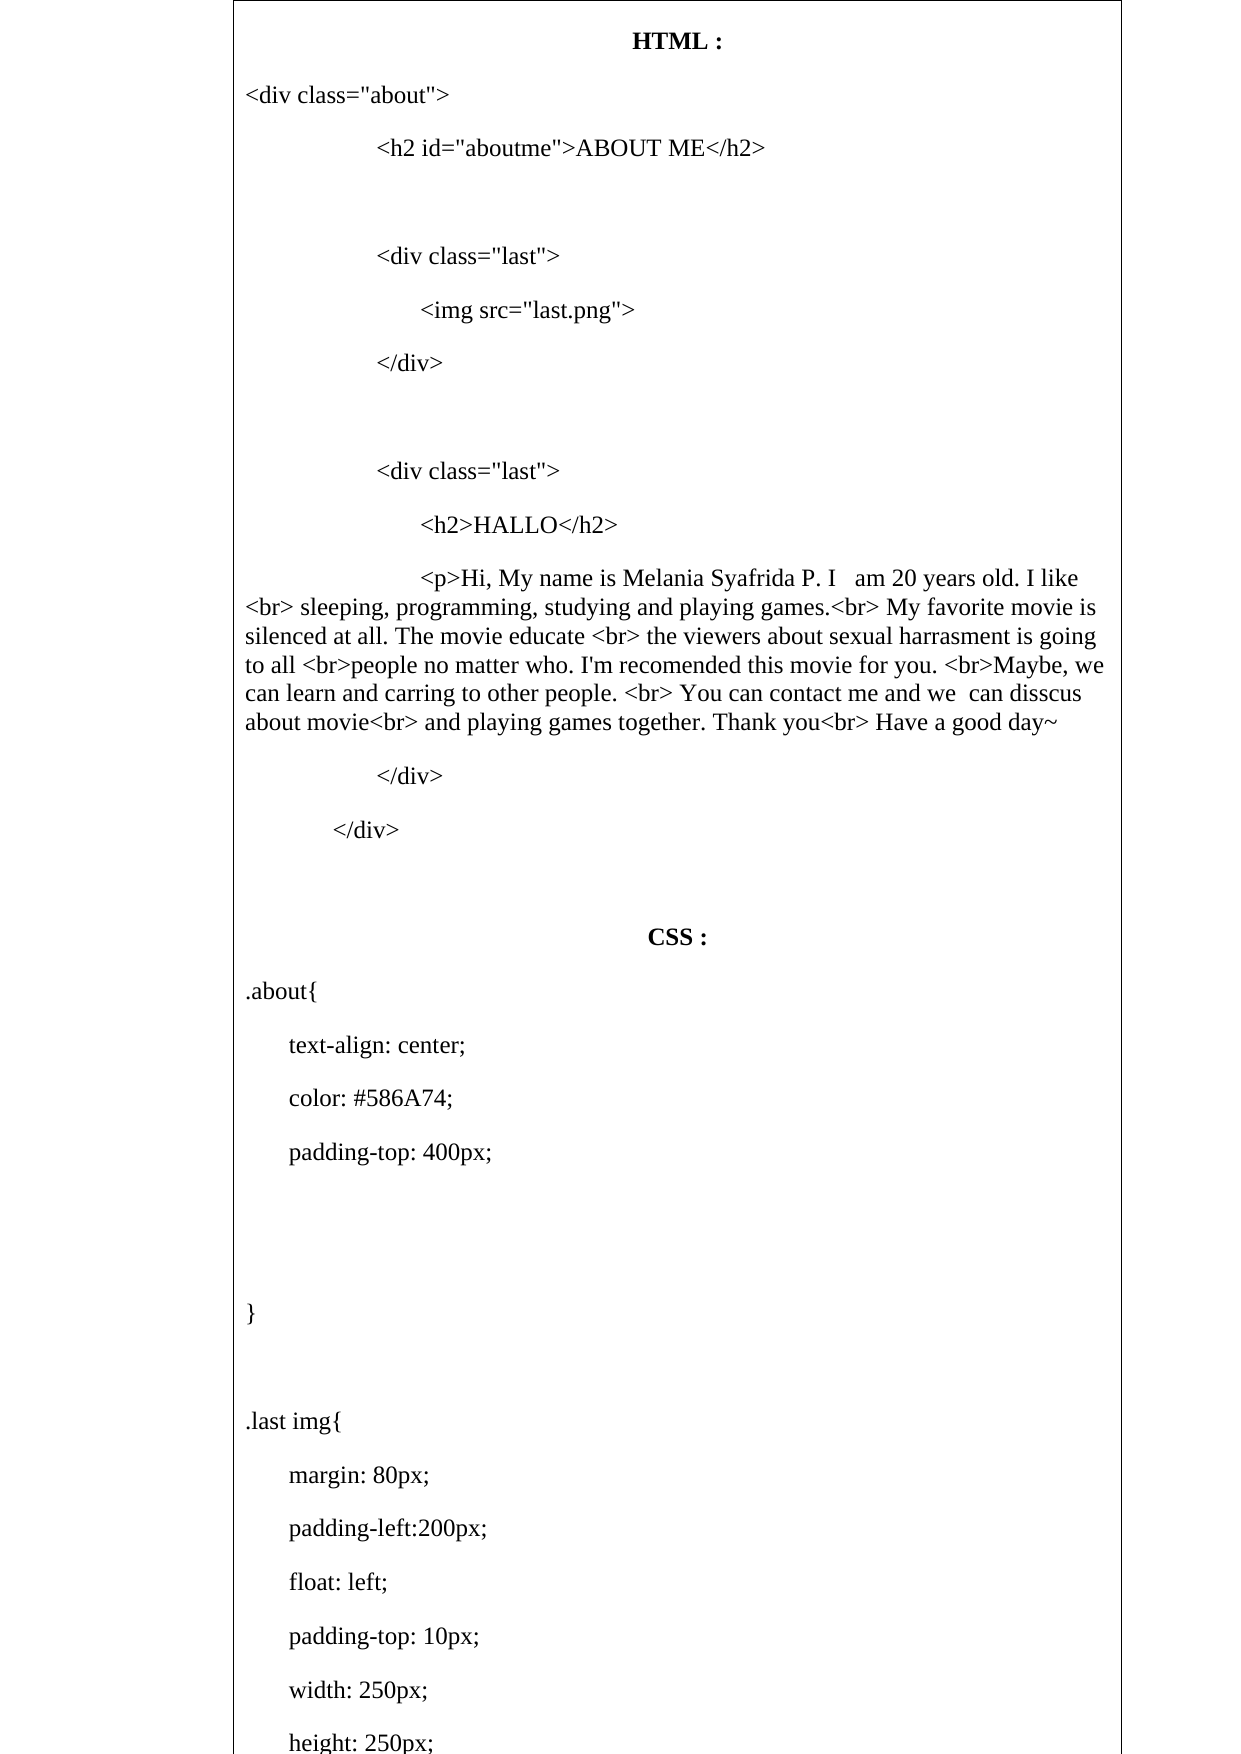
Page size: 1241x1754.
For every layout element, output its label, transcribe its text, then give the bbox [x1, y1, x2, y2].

table_header HTML : <div class="about"> <h2 id="aboutme">ABOUT ME</h2> <div class="last"> <img src="last.png"> </div> <div class="last"> <h2>HALLO</h2> <p>Hi, My name is Melania Syafrida P. I am 20 years old. I like <br> sleeping, programming, studying and playing games.<br> My favorite movie is silenced at all. The movie educate <br> the viewers about sexual harrasment is going to all <br>people no matter who. I'm recomended this movie for you. <br>Maybe, we can learn and carring to other people. <br> You can contact me and we can disscus about movie<br> and playing games together. Thank you<br> Have a good day~ </div> </div> CSS : .about{ text-align: center; color: #586A74; padding-top: 400px; } .last img{ margin: 80px; padding-left:200px; float: left; padding-top: 10px; width: 250px; height: 250px; } .last h2{ text-align: justify; padding-top: 100px; color: #FFCB47; } .last p{ padding-top: 10px; text-align: justify; } [234, 1, 1121, 1754]
